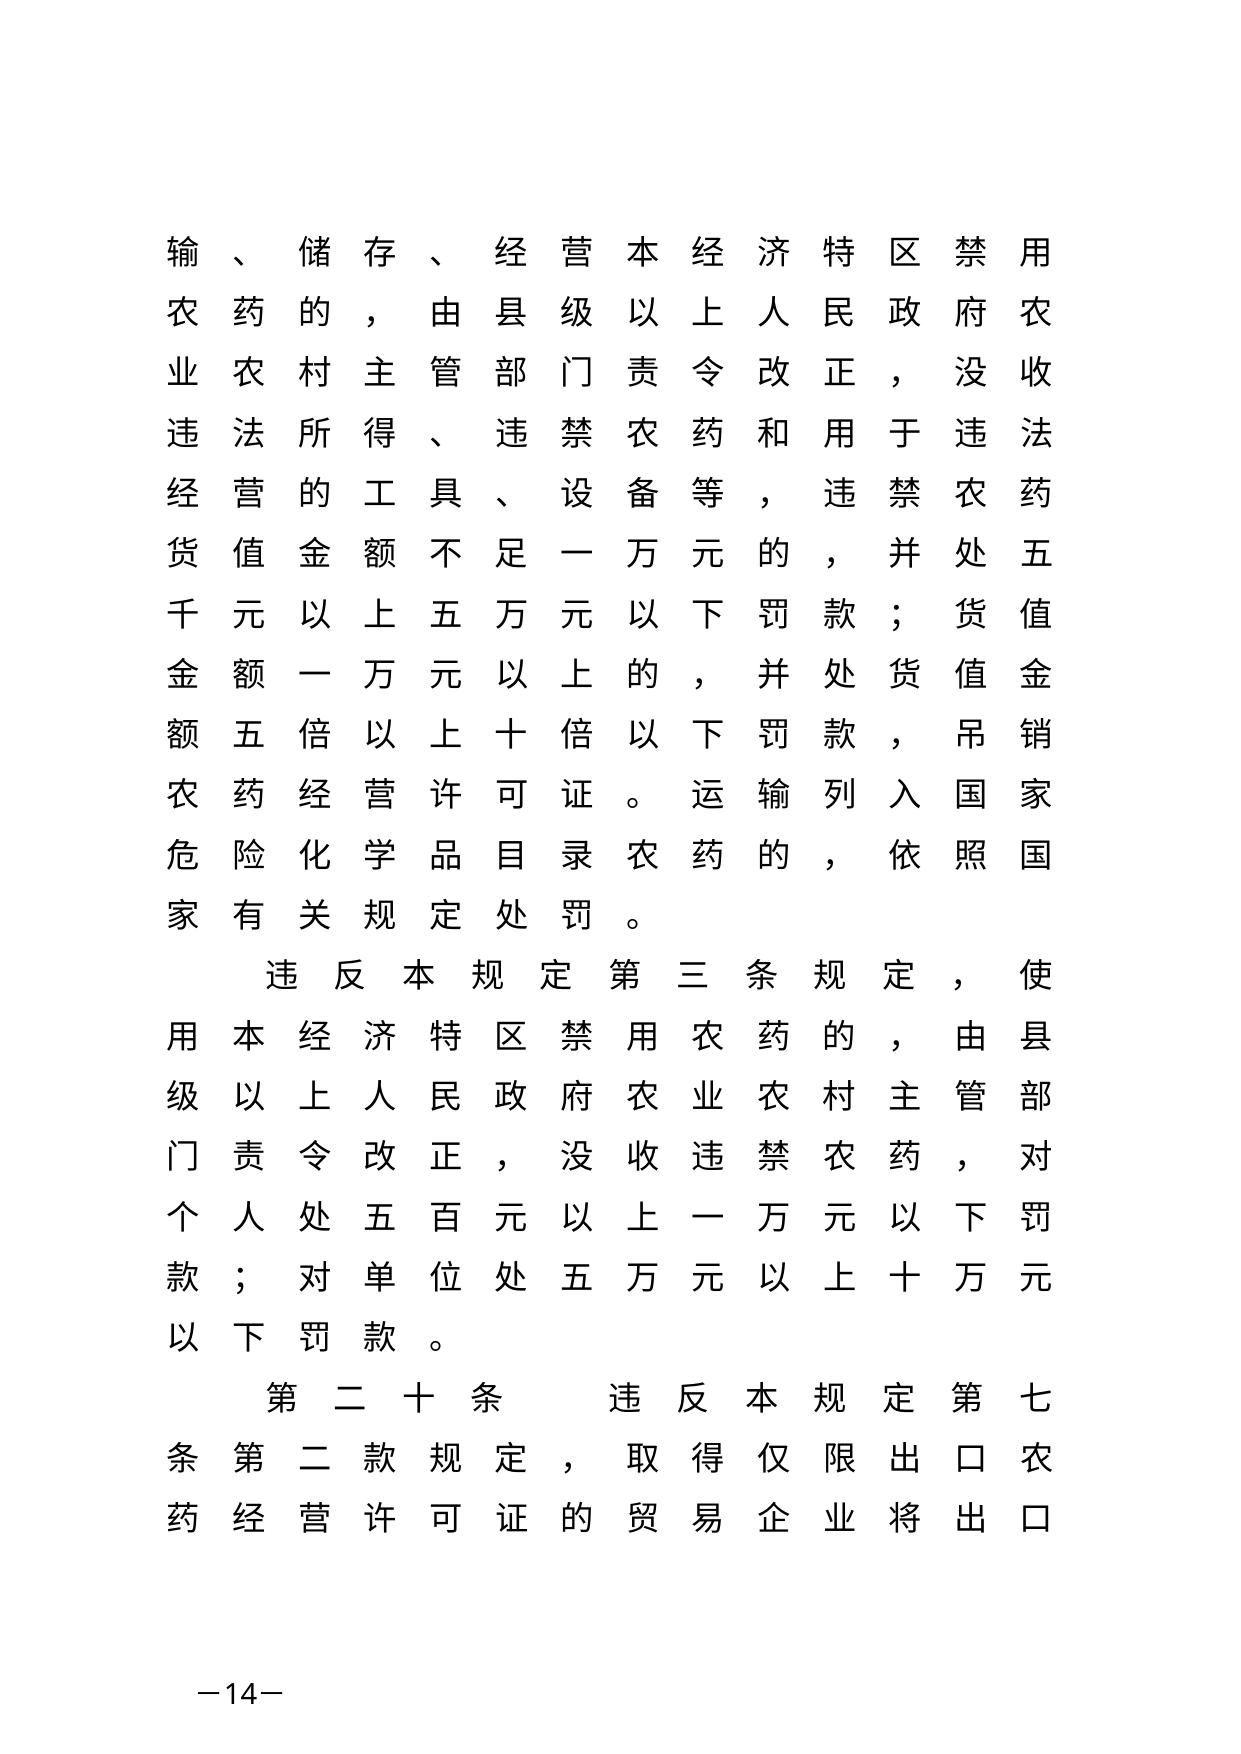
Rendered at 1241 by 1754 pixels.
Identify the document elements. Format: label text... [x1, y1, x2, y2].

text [167, 219, 1085, 943]
text 违反本规定第三条规定，使用本经济特区禁用农药的，由县级以上人民政府农业农村主管部门责令改正，没收违禁农药，对个人处五百元以上一万元以下罚款；对单位处五万元以上十万元以下罚款。 [167, 943, 1085, 1365]
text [167, 1365, 1085, 1546]
